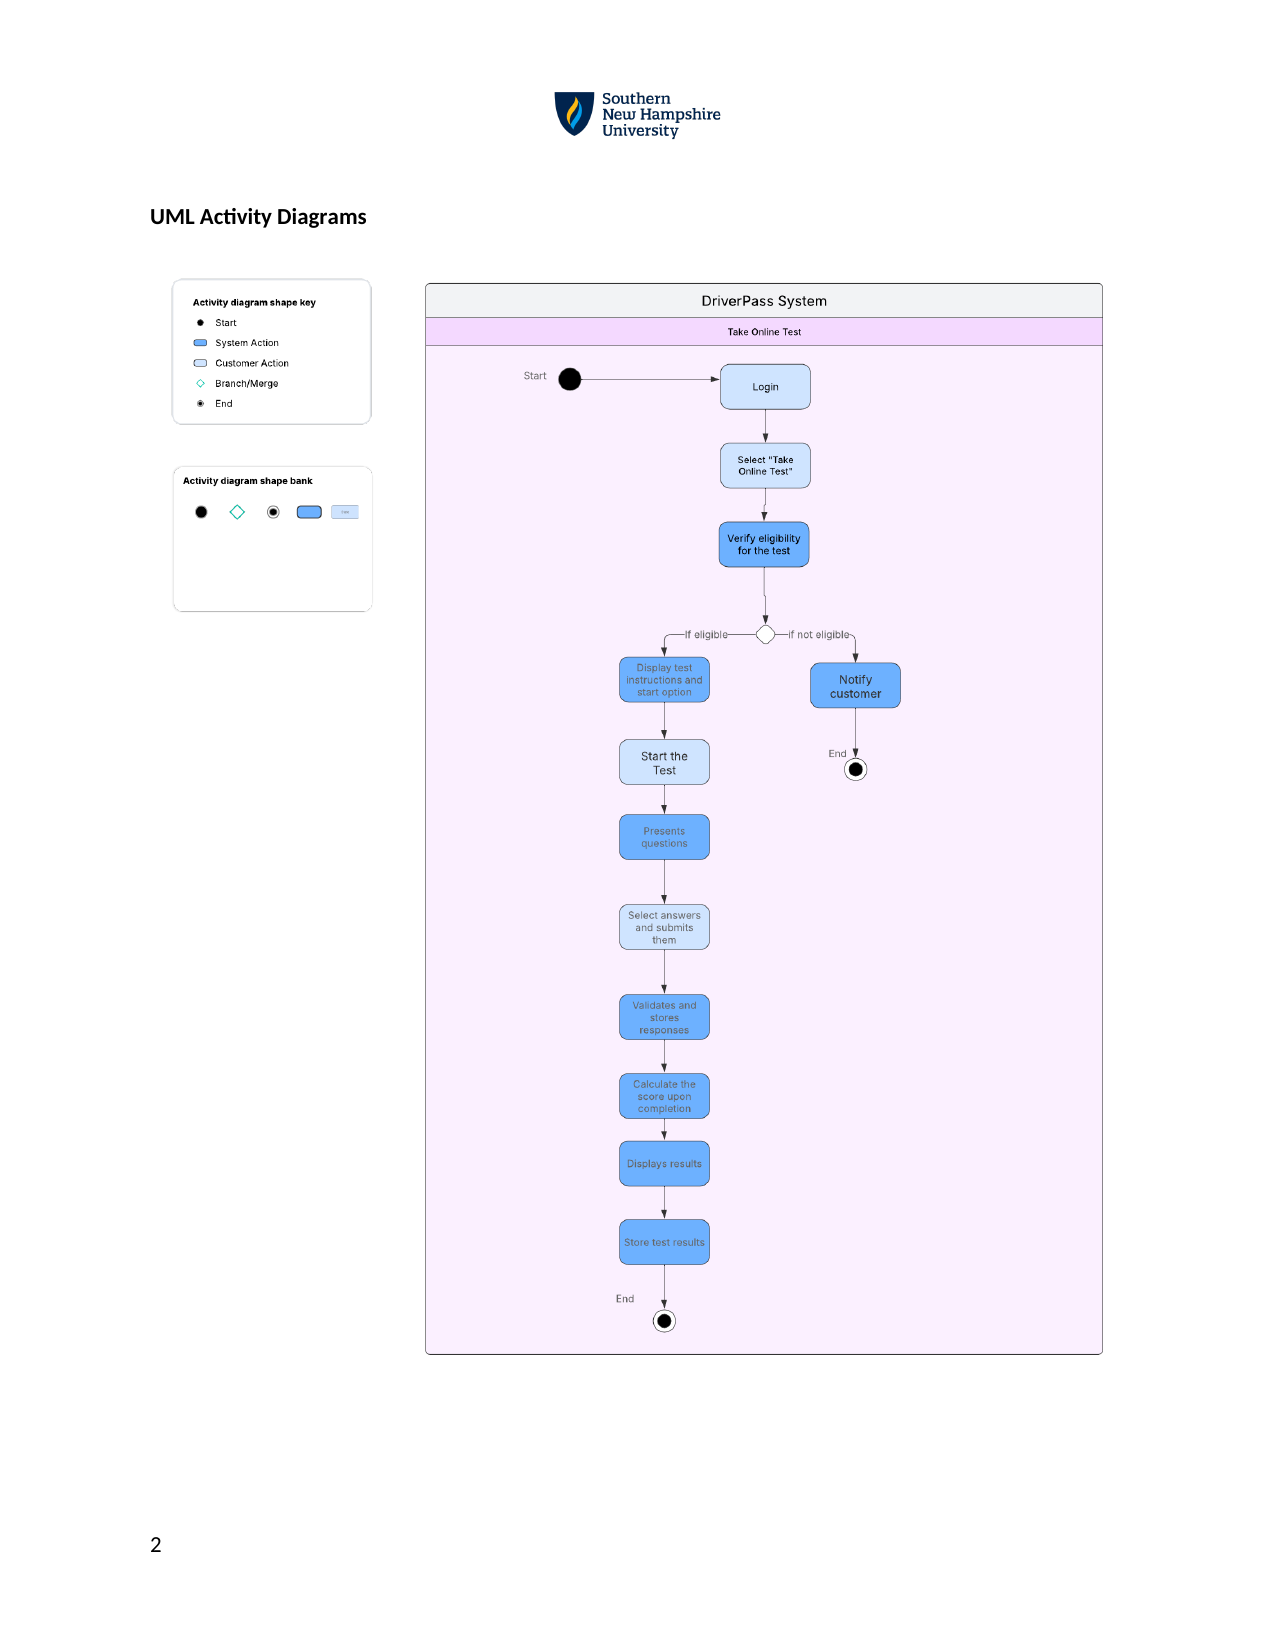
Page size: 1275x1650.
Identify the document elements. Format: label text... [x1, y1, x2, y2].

subtitle UML Activity Diagrams [150, 202, 1125, 230]
picture [150, 258, 1125, 1377]
picture [546, 75, 729, 154]
